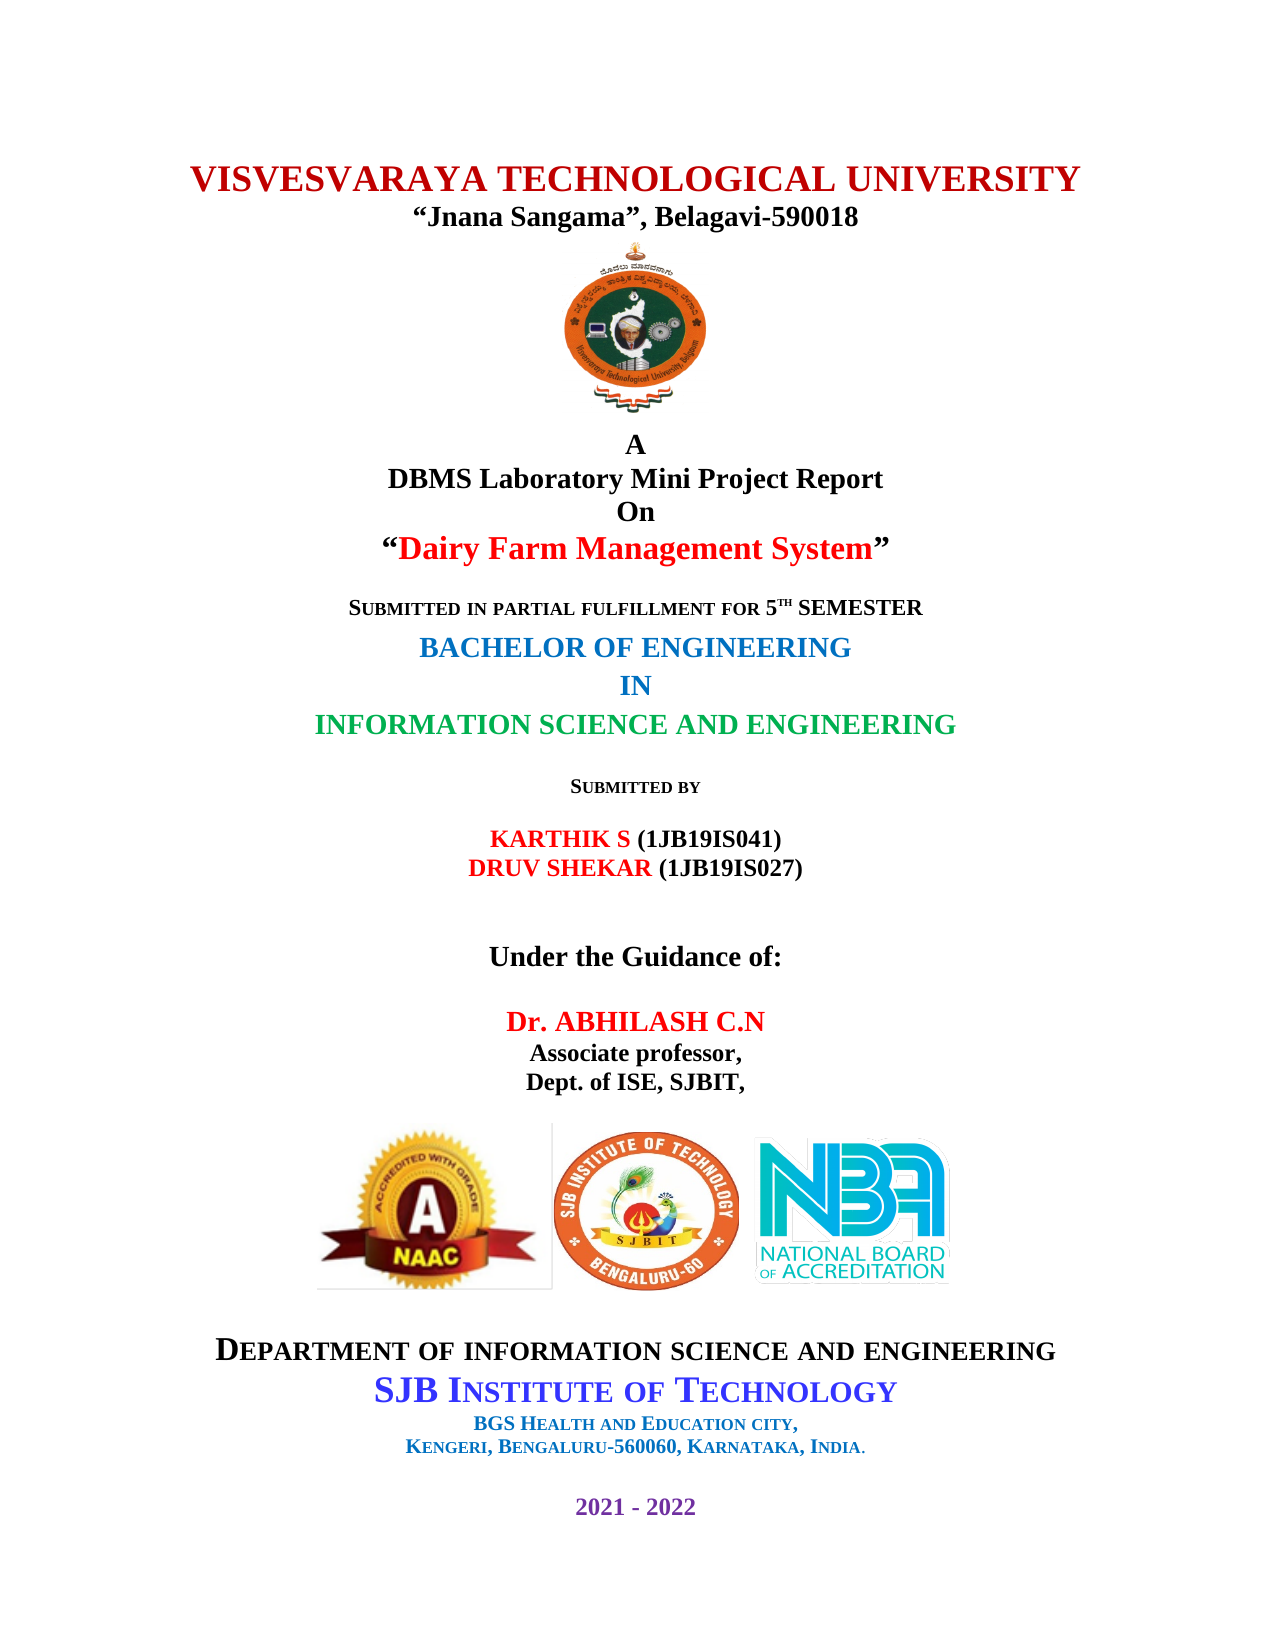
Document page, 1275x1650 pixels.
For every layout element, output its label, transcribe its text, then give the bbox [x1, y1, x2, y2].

text Submitted by [136, 774, 1135, 798]
text “Jnana Sangama”, Belagavi-590018 [136, 199, 1135, 233]
picture [751, 1131, 954, 1291]
text SJB Institute of Technology [136, 1367, 1135, 1410]
text BACHELOR OF ENGINEERING [136, 630, 1135, 663]
text Kengeri, Bengaluru-560060, Karnataka, India. [136, 1434, 1135, 1458]
text DRUV SHEKAR (1JB19IS027) [136, 853, 1135, 882]
text A [136, 427, 1135, 461]
text 2021 - 2022 [136, 1492, 1135, 1521]
text Under the Guidance of: [136, 939, 1135, 973]
picture [562, 242, 709, 413]
text IN [136, 668, 1135, 702]
picture [317, 1123, 739, 1291]
text INFORMATION SCIENCE AND ENGINEERING [136, 707, 1135, 740]
text VISVESVARAYA TECHNOLOGICAL UNIVERSITY [136, 156, 1135, 199]
text “Dairy Farm Management System” [136, 528, 1135, 566]
text Dept. of ISE, SJBIT, [136, 1067, 1135, 1095]
text KARTHIK S (1JB19IS041) [136, 824, 1135, 853]
text Submitted in partial fulfillment for 5th SEMESTER [136, 594, 1135, 620]
text BGS Health and Education city, [136, 1410, 1135, 1434]
text Dr. ABHILASH C.N [136, 1004, 1135, 1038]
text On [136, 494, 1135, 528]
text DBMS Laboratory Mini Project Report [136, 461, 1135, 494]
text Department of information science and engineering [136, 1329, 1135, 1367]
text Associate professor, [136, 1038, 1135, 1067]
